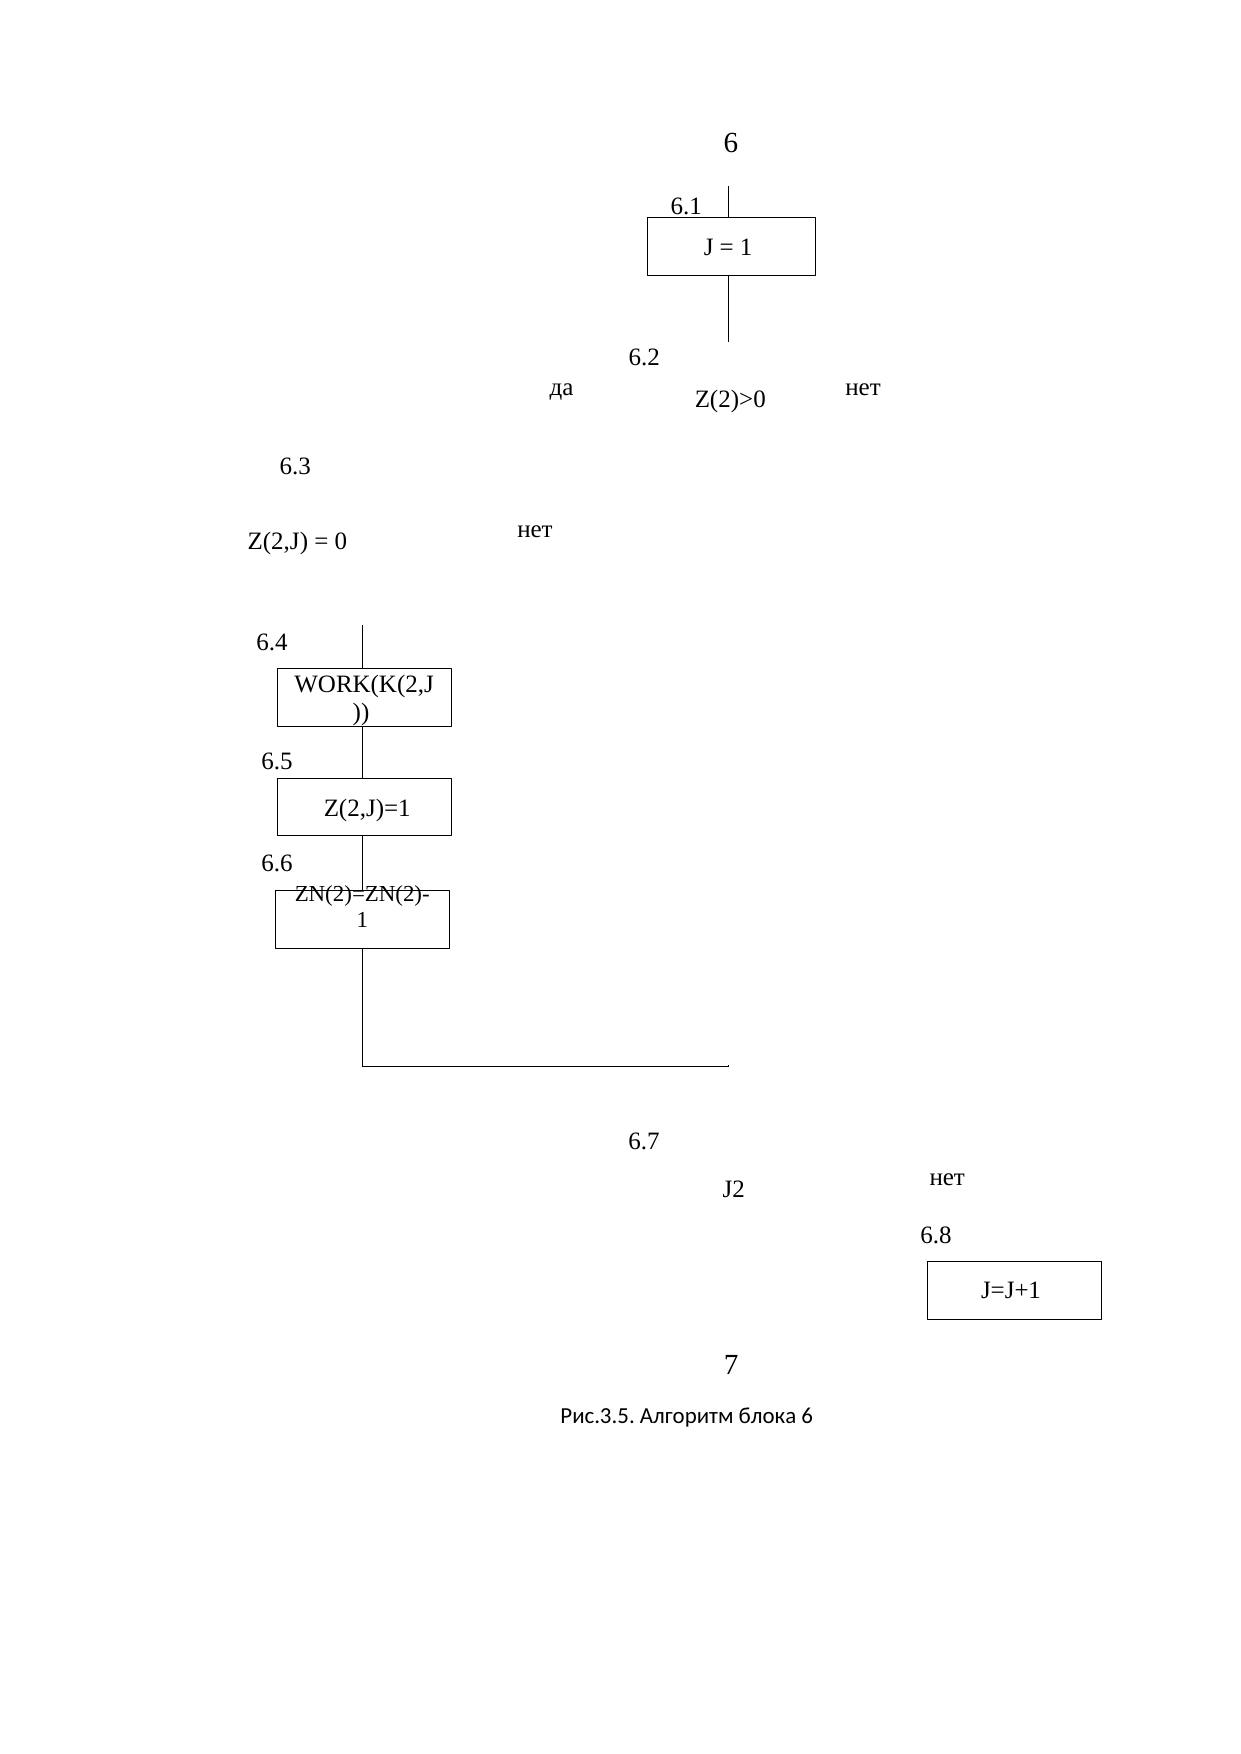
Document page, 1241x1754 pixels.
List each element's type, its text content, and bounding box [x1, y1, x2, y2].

text Рис.3.5. Алгоритм блока 6 [118, 1401, 1181, 1429]
